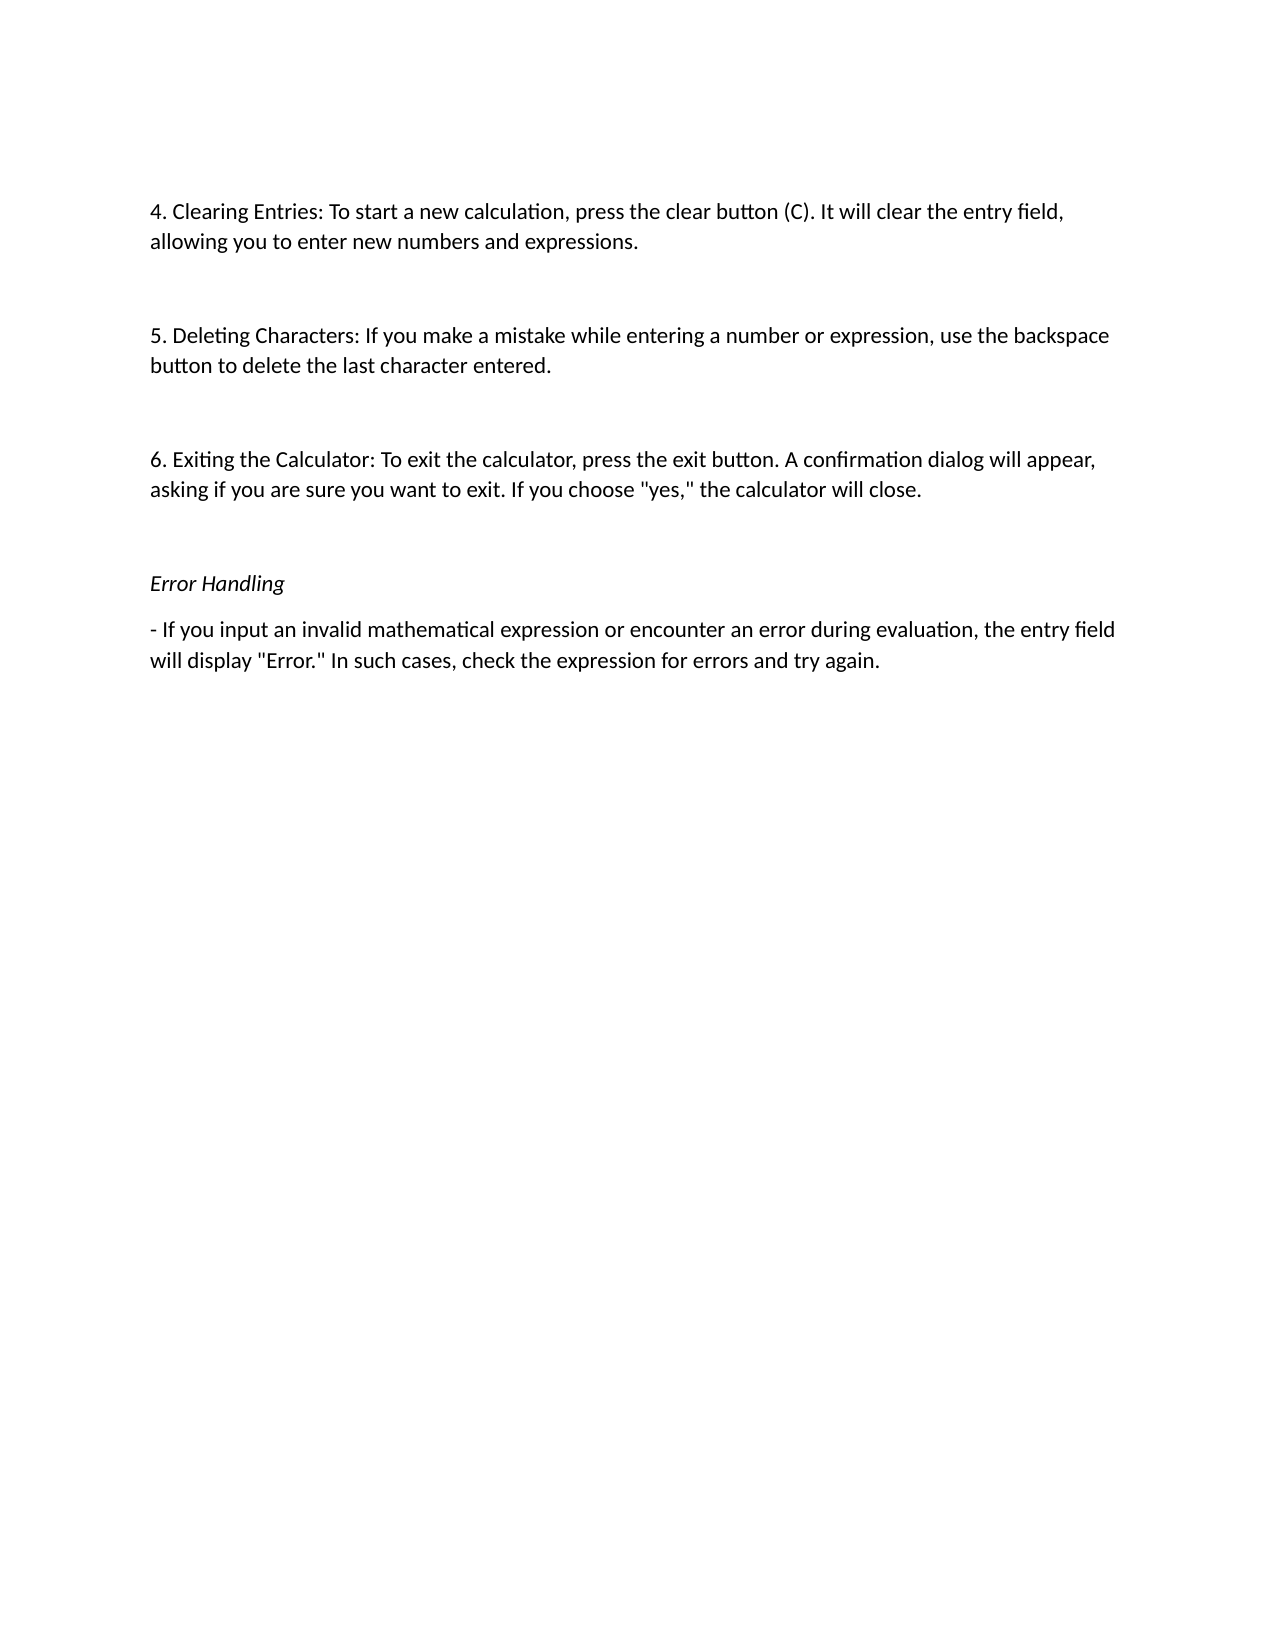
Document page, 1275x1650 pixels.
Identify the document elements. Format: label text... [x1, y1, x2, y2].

text - If you input an invalid mathematical expression or encounter an error during evaluation, the entry field will display "Error." In such cases, check the expression for errors and try again. [150, 616, 1125, 674]
text 5. Deleting Characters: If you make a mistake while entering a number or expression, use the backspace button to delete the last character entered. [150, 321, 1125, 379]
text Error Handling [150, 569, 1125, 597]
text 4. Clearing Entries: To start a new calculation, press the clear button (C). It will clear the entry field, allowing you to enter new numbers and expressions. [150, 197, 1125, 255]
text 6. Exiting the Calculator: To exit the calculator, press the exit button. A confirmation dialog will appear, asking if you are sure you want to exit. If you choose "yes," the calculator will close. [150, 445, 1125, 503]
